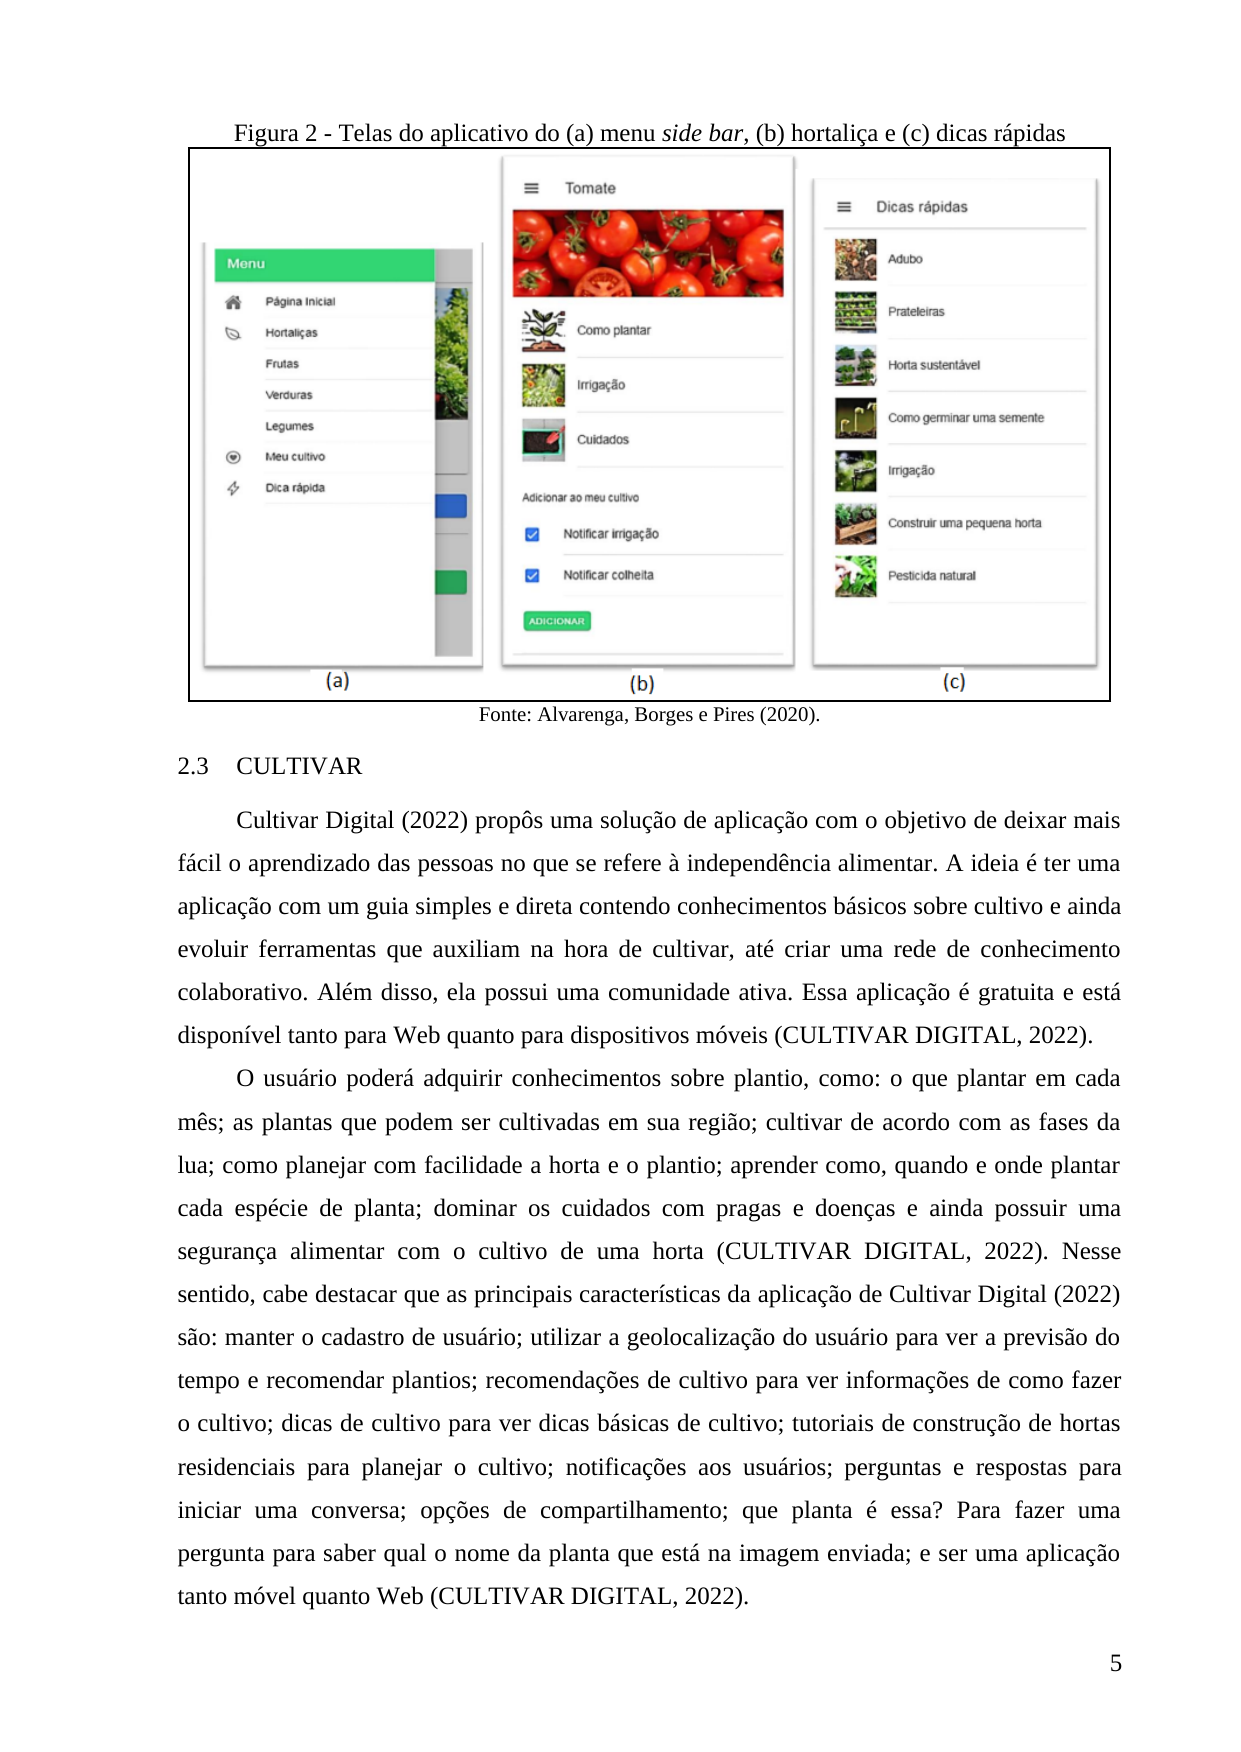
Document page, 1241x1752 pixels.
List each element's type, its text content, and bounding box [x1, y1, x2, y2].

text Fonte: Alvarenga, Borges e Pires (2020). [177, 702, 1122, 726]
picture [190, 149, 1109, 700]
subtitle cultivar [177, 751, 1122, 780]
text O usuário poderá adquirir conhecimentos sobre plantio, como: o que plantar em cada mês; as plantas que podem ser cultivadas em sua região; cultivar de acordo com as fases da lua; como planejar com facilidade a horta e o plantio; aprender como, quando e onde plantar cada espécie de planta; dominar os cuidados com pragas e doenças e ainda possuir uma segurança alimentar com o cultivo de uma horta (CULTIVAR DIGITAL, 2022). Nesse sentido, cabe destacar que as principais características da aplicação de Cultivar Digital (2022) são: manter o cadastro de usuário; utilizar a geolocalização do usuário para ver a previsão do tempo e recomendar plantios; recomendações de cultivo para ver informações de como fazer o cultivo; dicas de cultivo para ver dicas básicas de cultivo; tutoriais de construção de hortas residenciais para planejar o cultivo; notificações aos usuários; perguntas e respostas para iniciar uma conversa; opções de compartilhamento; que planta é essa? Para fazer uma pergunta para saber qual o nome da planta que está na imagem enviada; e ser uma aplicação tanto móvel quanto Web (CULTIVAR DIGITAL, 2022). [177, 1063, 1122, 1610]
text Cultivar Digital (2022) propôs uma solução de aplicação com o objetivo de deixar mais fácil o aprendizado das pessoas no que se refere à independência alimentar. A ideia é ter uma aplicação com um guia simples e direta contendo conhecimentos básicos sobre cultivo e ainda evoluir ferramentas que auxiliam na hora de cultivar, até criar uma rede de conhecimento colaborativo. Além disso, ela possui uma comunidade ativa. Essa aplicação é gratuita e está disponível tanto para Web quanto para dispositivos móveis (CULTIVAR DIGITAL, 2022). [177, 805, 1122, 1049]
